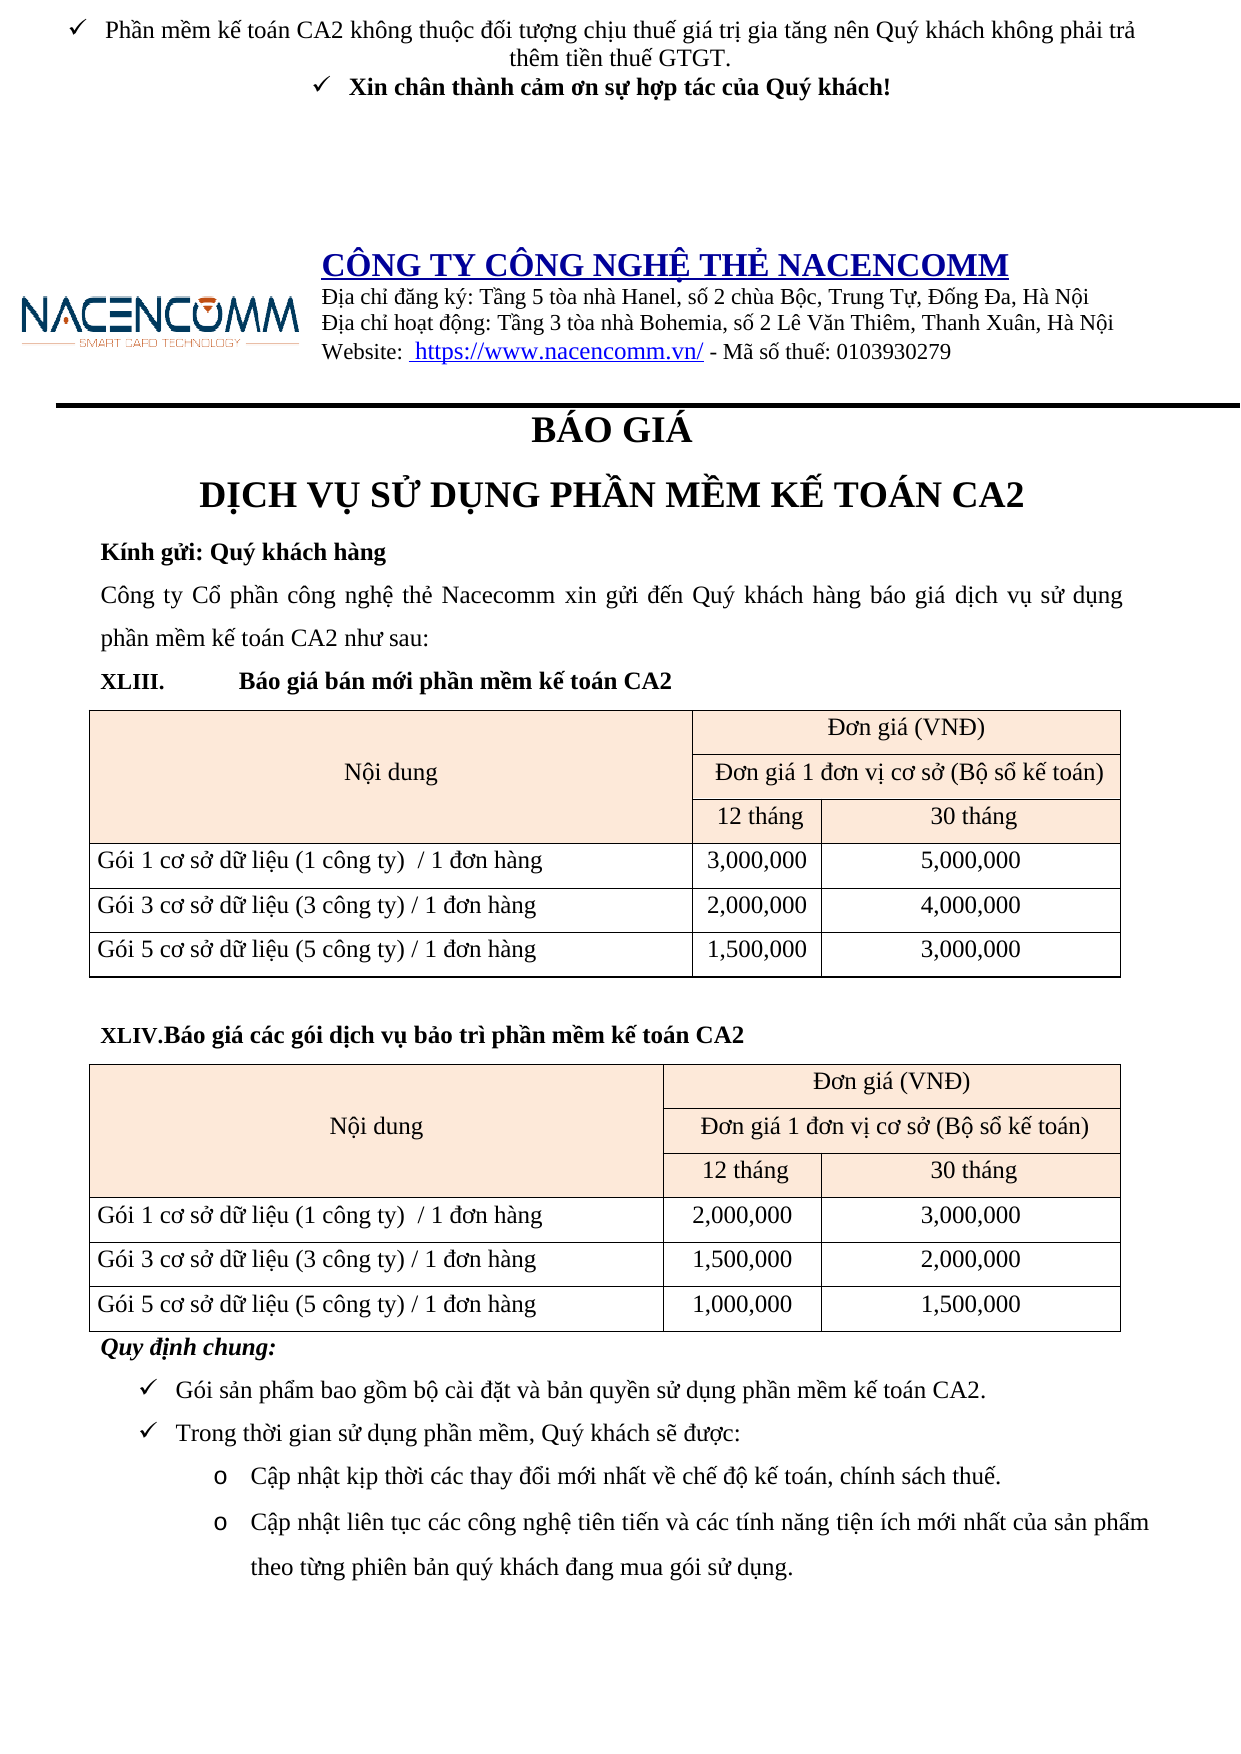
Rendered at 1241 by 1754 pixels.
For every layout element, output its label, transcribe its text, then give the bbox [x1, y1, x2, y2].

table_cell 5,000,000 [822, 844, 1120, 887]
subtitle Trong thời gian sử dụng phần mềm, Quý khách sẽ được: [138, 1418, 1152, 1447]
subtitle Cập nhật kịp thời các thay đổi mới nhất về chế độ kế toán, chính sách thuế. [213, 1461, 1152, 1492]
table_cell Gói 3 cơ sở dữ liệu (3 công ty) / 1 đơn hàng [90, 889, 692, 932]
title BÁO GIÁ [102, 408, 1122, 451]
table_cell 1,500,000 [664, 1243, 821, 1286]
table_cell 1,500,000 [693, 933, 821, 976]
table_cell Gói 1 cơ sở dữ liệu (1 công ty) / 1 đơn hàng [90, 1198, 663, 1242]
table_header Đơn giá (VNĐ) [693, 711, 1120, 754]
table_header [56, 245, 310, 403]
subtitle Báo giá các gói dịch vụ bảo trì phần mềm kế toán CA2 [100, 1021, 1152, 1049]
table_cell 2,000,000 [693, 889, 821, 932]
table_header Nội dung [90, 1065, 663, 1197]
table_cell 30 tháng [822, 1154, 1120, 1197]
table_cell 12 tháng [664, 1154, 821, 1197]
table_cell 12 tháng [693, 800, 821, 843]
table_cell 4,000,000 [822, 889, 1120, 932]
table_header CÔNG TY CÔNG NGHỆ THẺ NACENCOMM Địa chỉ đăng ký: Tầng 5 tòa nhà Hanel, số 2 chùa Bộc, Trung Tự, Đống Đa, Hà Nội Địa chỉ hoạt động: Tầng 3 tòa nhà Bohemia, số 2 Lê Văn Thiêm, Thanh Xuân, Hà Nội Website: - Mã số thuế: 0103930279 [310, 245, 1240, 403]
text DỊCH VỤ SỬ DỤNG PHẦN MỀM KẾ TOÁN CA2 [102, 472, 1122, 515]
table_cell Đơn giá 1 đơn vị cơ sở (Bộ sổ kế toán) [664, 1109, 1120, 1153]
text Công ty Cổ phần công nghệ thẻ Nacecomm xin gửi đến Quý khách hàng báo giá dịch vụ sử dụng phần mềm kế toán CA2 như sau: [100, 580, 1123, 652]
subtitle Cập nhật liên tục các công nghệ tiên tiến và các tính năng tiện ích mới nhất của sản phẩm theo từng phiên bản quý khách đang mua gói sử dụng. [213, 1507, 1152, 1581]
picture [16, 290, 303, 357]
subtitle Quy định chung: [100, 1332, 1152, 1360]
table_cell 3,000,000 [822, 933, 1120, 976]
table_cell 3,000,000 [693, 844, 821, 887]
subtitle Kính gửi: Quý khách hàng [100, 537, 1152, 566]
table_cell 2,000,000 [664, 1198, 821, 1242]
table_cell 3,000,000 [822, 1198, 1120, 1242]
table_header Đơn giá (VNĐ) [664, 1065, 1120, 1108]
subtitle Xin chân thành cảm ơn sự hợp tác của Quý khách! [51, 72, 1152, 101]
table_cell Gói 1 cơ sở dữ liệu (1 công ty) / 1 đơn hàng [90, 844, 692, 887]
table_cell 1,000,000 [664, 1287, 821, 1331]
table_cell Gói 3 cơ sở dữ liệu (3 công ty) / 1 đơn hàng [90, 1243, 663, 1286]
table_cell Gói 5 cơ sở dữ liệu (5 công ty) / 1 đơn hàng [90, 933, 692, 976]
subtitle Gói sản phẩm bao gồm bộ cài đặt và bản quyền sử dụng phần mềm kế toán CA2. [138, 1375, 1152, 1403]
table_cell 1,500,000 [822, 1287, 1120, 1331]
table_cell Gói 5 cơ sở dữ liệu (5 công ty) / 1 đơn hàng [90, 1287, 663, 1331]
table_cell 2,000,000 [822, 1243, 1120, 1286]
subtitle Báo giá bán mới phần mềm kế toán CA2 [100, 666, 1152, 695]
table_cell 30 tháng [822, 800, 1120, 843]
table_cell Đơn giá 1 đơn vị cơ sở (Bộ sổ kế toán) [693, 755, 1120, 798]
subtitle Phần mềm kế toán CA2 không thuộc đối tượng chịu thuế giá trị gia tăng nên Quý khách không phải trả thêm tiền thuế GTGT. [51, 15, 1152, 72]
table_header Nội dung [90, 711, 692, 843]
